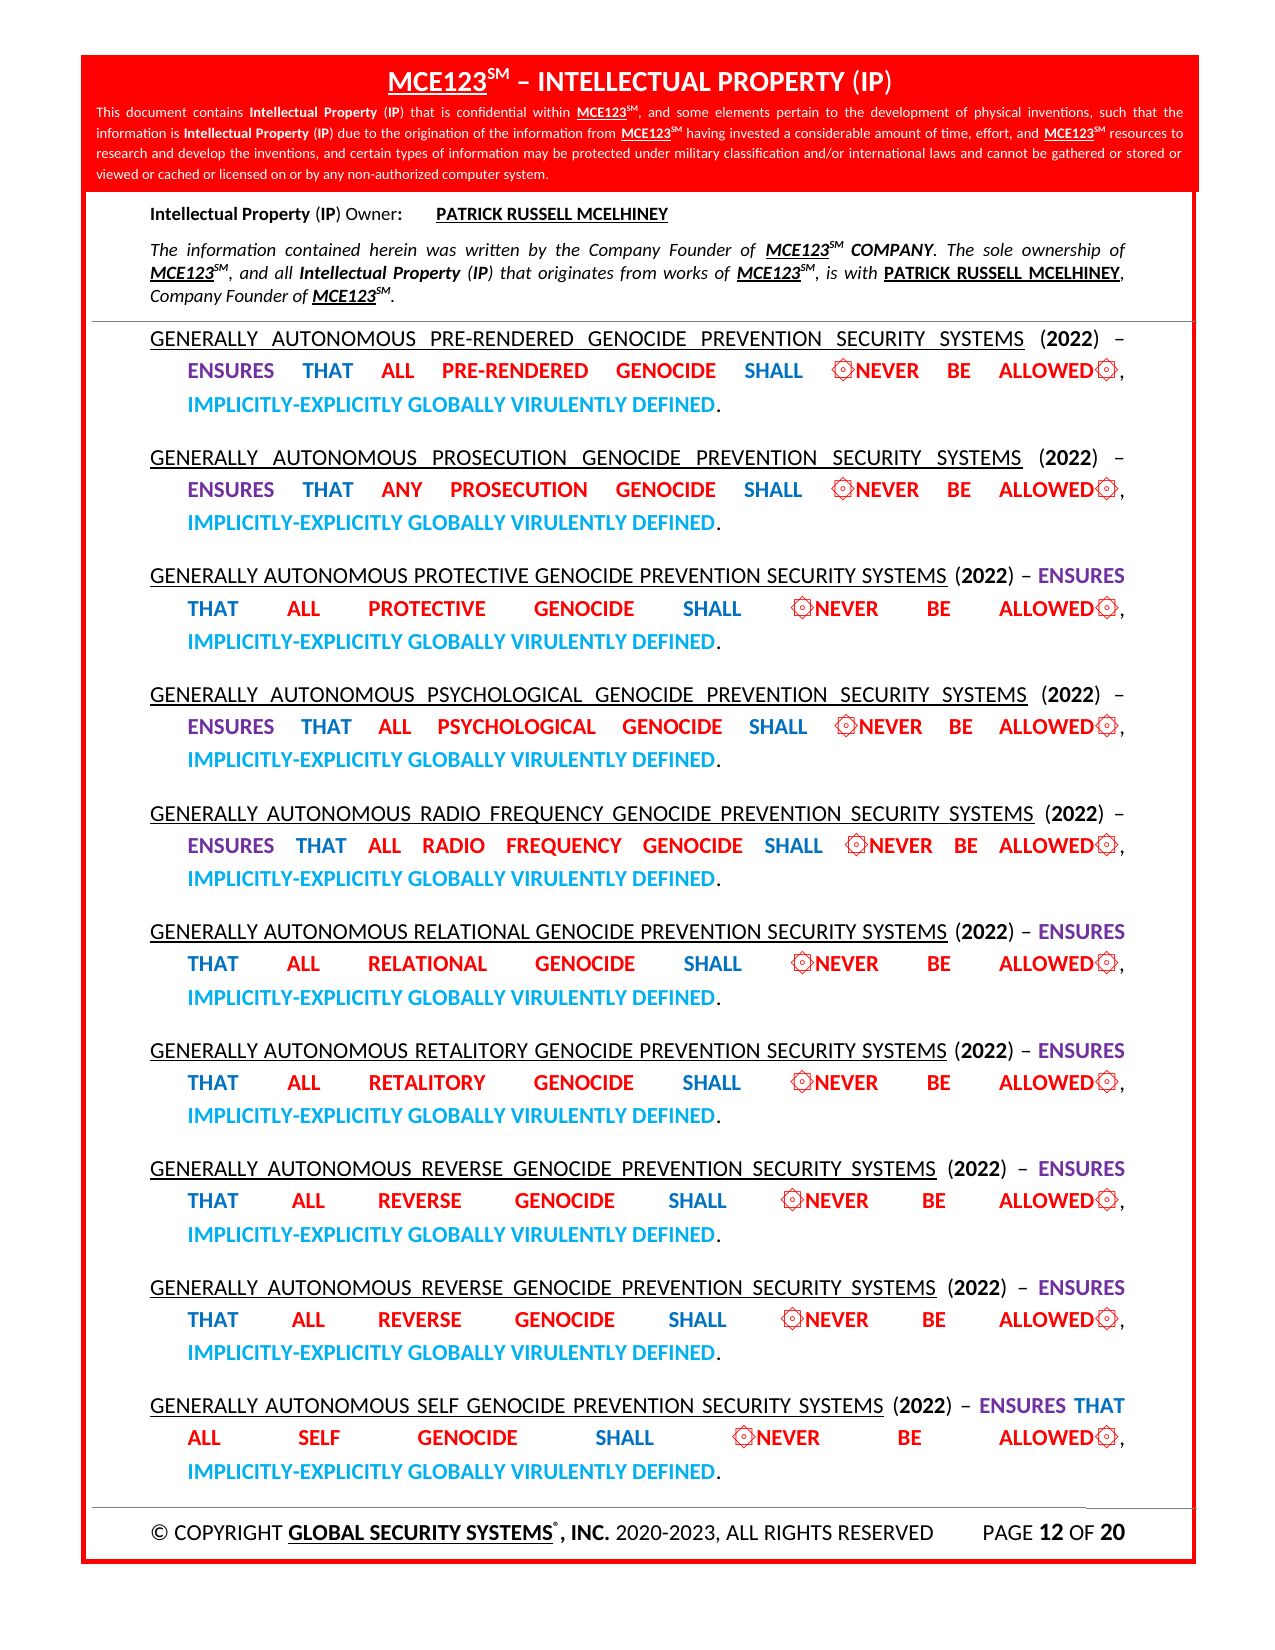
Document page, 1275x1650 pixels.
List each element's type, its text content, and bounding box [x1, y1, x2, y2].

text GENERALLY AUTONOMOUS RADIO FREQUENCY GENOCIDE PREVENTION SECURITY SYSTEMS (2022) – ENSURES THAT ALL RADIO FREQUENCY GENOCIDE SHALL ۞NEVER BE ALLOWED۞, IMPLICITLY-EXPLICITLY GLOBALLY VIRULENTLY DEFINED. [150, 799, 1125, 892]
text GENERALLY AUTONOMOUS SELF GENOCIDE PREVENTION SECURITY SYSTEMS (2022) – ENSURES THAT ALL SELF GENOCIDE SHALL ۞NEVER BE ALLOWED۞, IMPLICITLY-EXPLICITLY GLOBALLY VIRULENTLY DEFINED. [150, 1391, 1125, 1485]
text GENERALLY AUTONOMOUS RELATIONAL GENOCIDE PREVENTION SECURITY SYSTEMS (2022) – ENSURES THAT ALL RELATIONAL GENOCIDE SHALL ۞NEVER BE ALLOWED۞, IMPLICITLY-EXPLICITLY GLOBALLY VIRULENTLY DEFINED. [150, 917, 1125, 1011]
text GENERALLY AUTONOMOUS REVERSE GENOCIDE PREVENTION SECURITY SYSTEMS (2022) – ENSURES THAT ALL REVERSE GENOCIDE SHALL ۞NEVER BE ALLOWED۞, IMPLICITLY-EXPLICITLY GLOBALLY VIRULENTLY DEFINED. [150, 1273, 1125, 1366]
text GENERALLY AUTONOMOUS PSYCHOLOGICAL GENOCIDE PREVENTION SECURITY SYSTEMS (2022) – ENSURES THAT ALL PSYCHOLOGICAL GENOCIDE SHALL ۞NEVER BE ALLOWED۞, IMPLICITLY-EXPLICITLY GLOBALLY VIRULENTLY DEFINED. [150, 680, 1125, 774]
text GENERALLY AUTONOMOUS RETALITORY GENOCIDE PREVENTION SECURITY SYSTEMS (2022) – ENSURES THAT ALL RETALITORY GENOCIDE SHALL ۞NEVER BE ALLOWED۞, IMPLICITLY-EXPLICITLY GLOBALLY VIRULENTLY DEFINED. [150, 1036, 1125, 1129]
text GENERALLY AUTONOMOUS REVERSE GENOCIDE PREVENTION SECURITY SYSTEMS (2022) – ENSURES THAT ALL REVERSE GENOCIDE SHALL ۞NEVER BE ALLOWED۞, IMPLICITLY-EXPLICITLY GLOBALLY VIRULENTLY DEFINED. [150, 1154, 1125, 1248]
text GENERALLY AUTONOMOUS PRE-RENDERED GENOCIDE PREVENTION SECURITY SYSTEMS (2022) – ENSURES THAT ALL PRE-RENDERED GENOCIDE SHALL ۞NEVER BE ALLOWED۞, IMPLICITLY-EXPLICITLY GLOBALLY VIRULENTLY DEFINED. [150, 324, 1125, 418]
text GENERALLY AUTONOMOUS PROSECUTION GENOCIDE PREVENTION SECURITY SYSTEMS (2022) – ENSURES THAT ANY PROSECUTION GENOCIDE SHALL ۞NEVER BE ALLOWED۞, IMPLICITLY-EXPLICITLY GLOBALLY VIRULENTLY DEFINED. [150, 443, 1125, 537]
text GENERALLY AUTONOMOUS PROTECTIVE GENOCIDE PREVENTION SECURITY SYSTEMS (2022) – ENSURES THAT ALL PROTECTIVE GENOCIDE SHALL ۞NEVER BE ALLOWED۞, IMPLICITLY-EXPLICITLY GLOBALLY VIRULENTLY DEFINED. [150, 562, 1125, 655]
